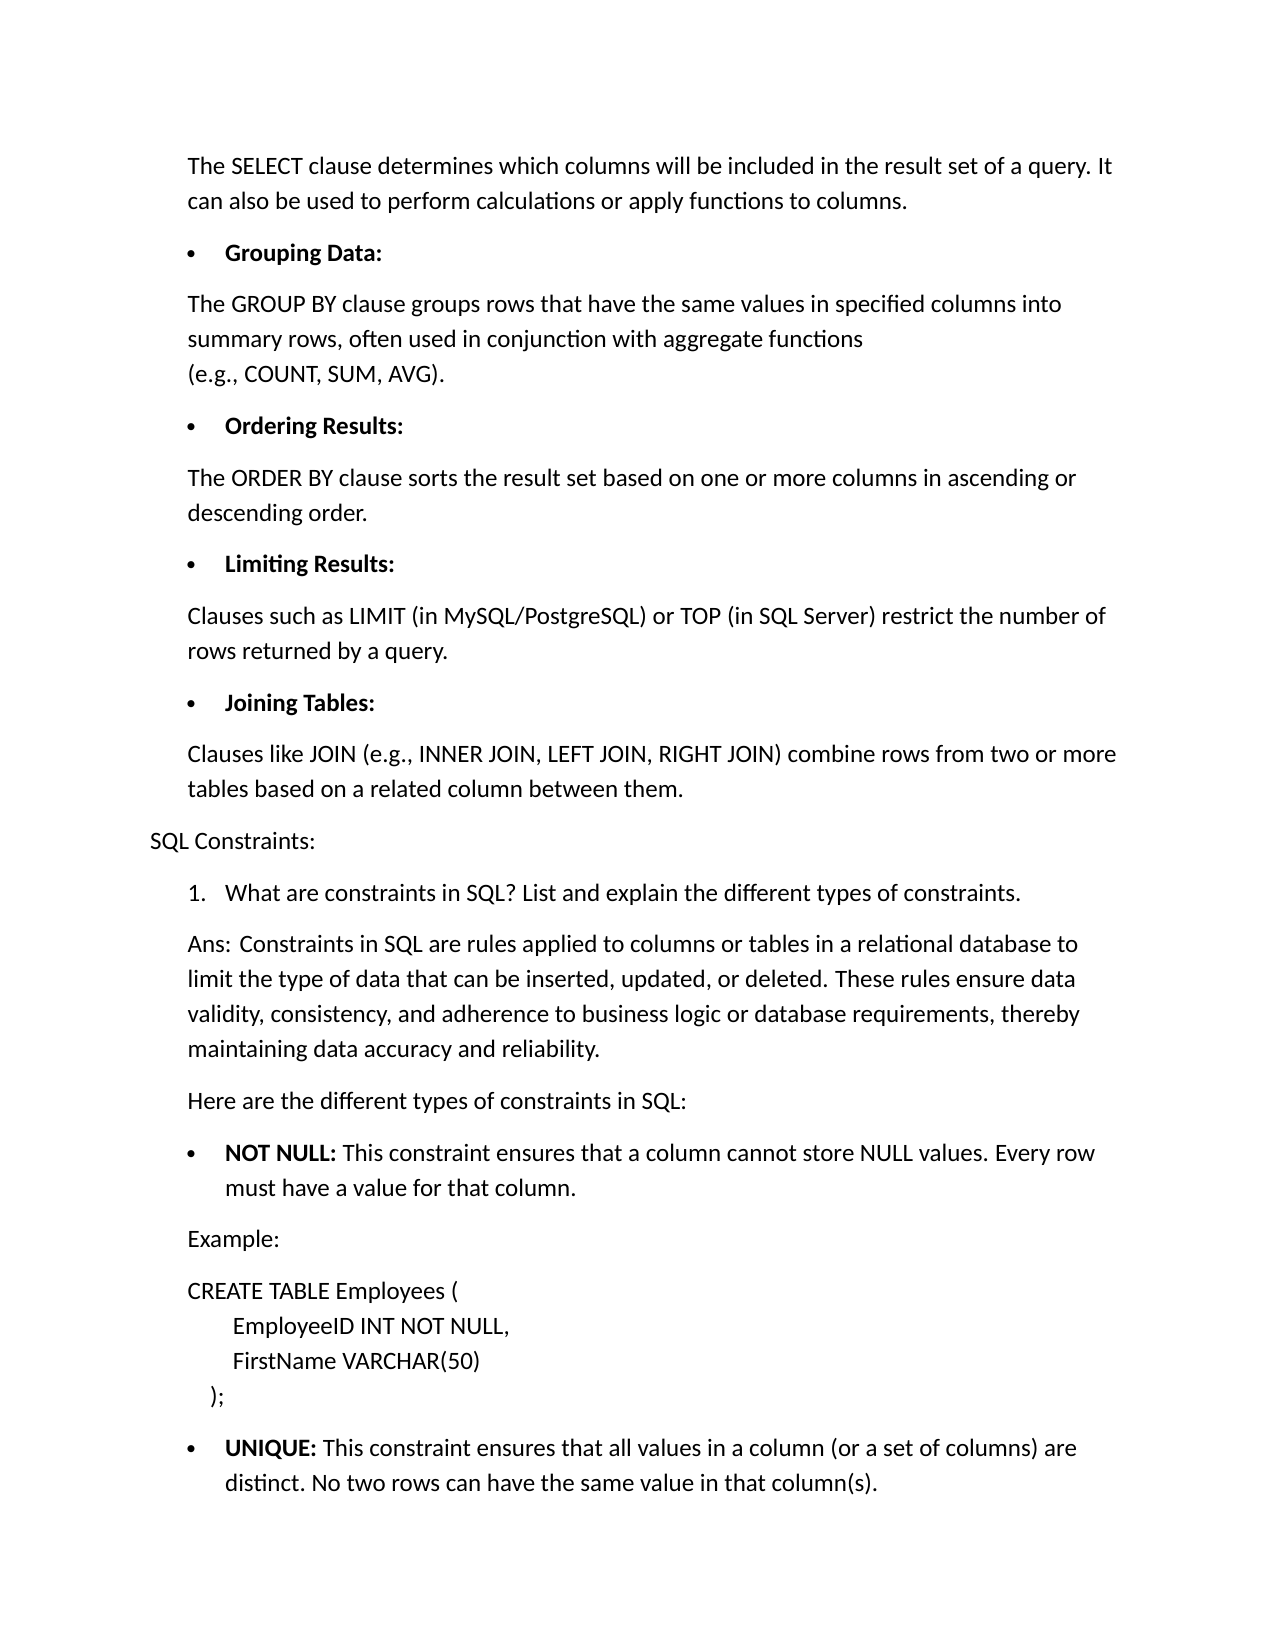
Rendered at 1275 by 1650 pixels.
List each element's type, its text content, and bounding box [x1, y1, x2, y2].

text The ORDER BY clause sorts the result set based on one or more columns in ascending or descending order. [187, 462, 1125, 527]
list UNIQUE: This constraint ensures that all values in a column (or a set of columns) are distinct. No two rows can have the same value in that column(s). [187, 1432, 1125, 1497]
text Ans: Constraints in SQL are rules applied to columns or tables in a relational database to limit the type of data that can be inserted, updated, or deleted. These rules ensure data validity, consistency, and adherence to business logic or database requirements, thereby maintaining data accuracy and reliability. [187, 928, 1125, 1064]
list What are constraints in SQL? List and explain the different types of constraints. [187, 877, 1125, 907]
list Joining Tables: [187, 687, 1125, 717]
list Ordering Results: [187, 410, 1125, 441]
list Limiting Results: [187, 548, 1125, 579]
text The SELECT clause determines which columns will be included in the result set of a query. It can also be used to perform calculations or apply functions to columns. [187, 150, 1125, 216]
text Example: [187, 1223, 1125, 1254]
text Here are the different types of constraints in SQL: [187, 1085, 1125, 1116]
list NOT NULL: This constraint ensures that a column cannot store NULL values. Every row must have a value for that column. [187, 1137, 1125, 1202]
text The GROUP BY clause groups rows that have the same values in specified columns into summary rows, often used in conjunction with aggregate functions (e.g., COUNT, SUM, AVG). [187, 288, 1125, 389]
text CREATE TABLE Employees ( EmployeeID INT NOT NULL, FirstName VARCHAR(50) ); [187, 1275, 1125, 1411]
text SQL Constraints: [150, 825, 1125, 856]
text Clauses such as LIMIT (in MySQL/PostgreSQL) or TOP (in SQL Server) restrict the number of rows returned by a query. [187, 600, 1125, 666]
text Clauses like JOIN (e.g., INNER JOIN, LEFT JOIN, RIGHT JOIN) combine rows from two or more tables based on a related column between them. [187, 738, 1125, 804]
list Grouping Data: [187, 237, 1125, 267]
